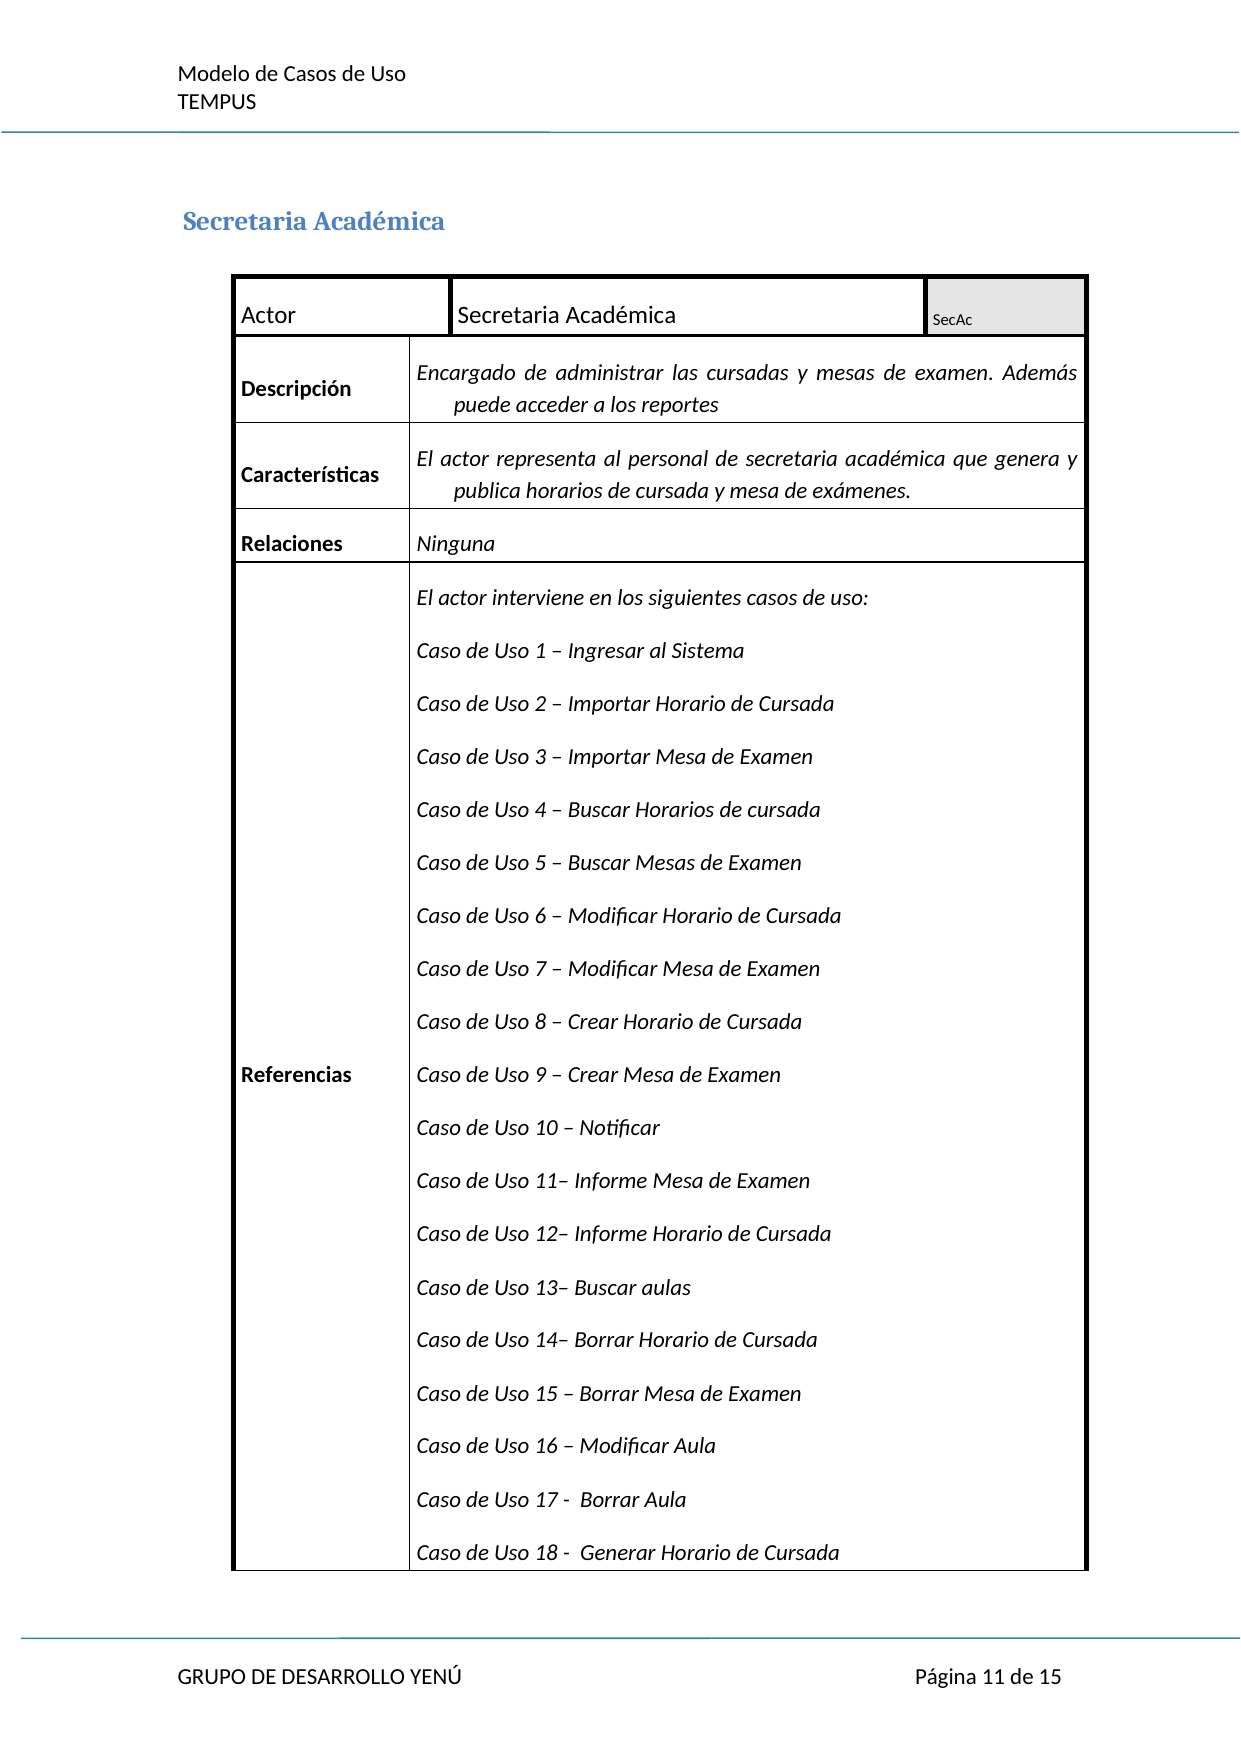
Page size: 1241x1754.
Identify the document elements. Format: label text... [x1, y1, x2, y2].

table_cell El actor interviene en los siguientes casos de uso: Caso de Uso 1 – Ingresar al Sistema Caso de Uso 2 – Importar Horario de Cursada Caso de Uso 3 – Importar Mesa de Examen Caso de Uso 4 – Buscar Horarios de cursada Caso de Uso 5 – Buscar Mesas de Examen Caso de Uso 6 – Modificar Horario de Cursada Caso de Uso 7 – Modificar Mesa de Examen Caso de Uso 8 – Crear Horario de Cursada Caso de Uso 9 – Crear Mesa de Examen Caso de Uso 10 – Notificar Caso de Uso 11– Informe Mesa de Examen Caso de Uso 12– Informe Horario de Cursada Caso de Uso 13– Buscar aulas Caso de Uso 14– Borrar Horario de Cursada Caso de Uso 15 – Borrar Mesa de Examen Caso de Uso 16 – Modificar Aula Caso de Uso 17 - Borrar Aula Caso de Uso 18 - Generar Horario de Cursada [410, 563, 1084, 1569]
table_cell Relaciones [236, 509, 409, 561]
text Secretaria Académica [177, 206, 1063, 237]
table_cell El actor representa al personal de secretaria académica que genera y publica horarios de cursada y mesa de exámenes. [410, 423, 1084, 508]
table_cell Referencias [236, 563, 409, 1569]
table_header SecAc [928, 279, 1084, 334]
table_cell Características [236, 423, 409, 508]
table_header Actor [236, 279, 448, 334]
table_cell Encargado de administrar las cursadas y mesas de examen. Además puede acceder a los reportes [410, 337, 1084, 422]
table_cell Ninguna [410, 509, 1084, 561]
table_cell Descripción [236, 337, 409, 422]
table_header Secretaria Académica [453, 279, 923, 334]
